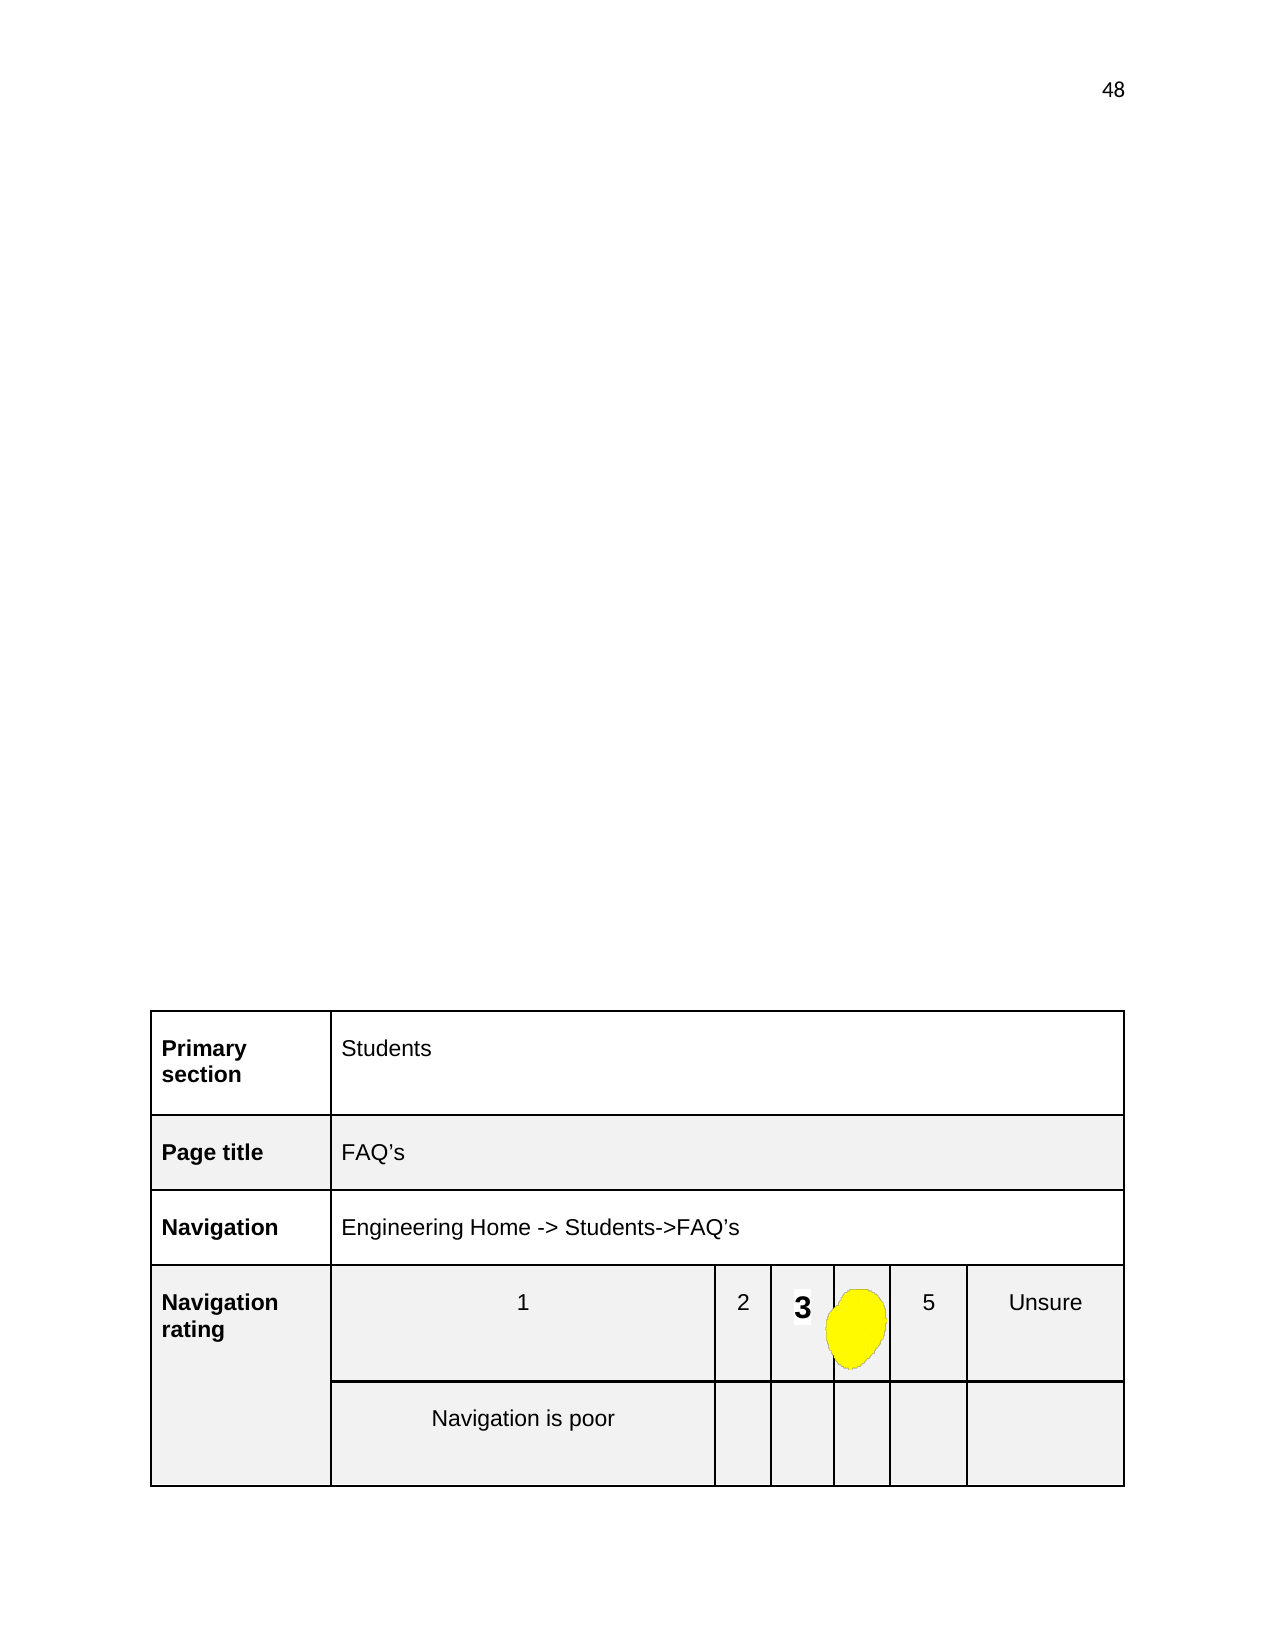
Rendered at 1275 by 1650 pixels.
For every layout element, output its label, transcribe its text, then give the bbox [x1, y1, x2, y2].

table_cell Navigation [152, 1191, 330, 1264]
table_cell 4 [835, 1266, 889, 1380]
table_cell [716, 1383, 770, 1484]
table_header Students [332, 1012, 1123, 1114]
table_cell FAQ’s [332, 1116, 1123, 1189]
table_cell Unsure [968, 1266, 1123, 1380]
picture [825, 1288, 887, 1370]
table_cell Engineering Home -> Students->FAQ’s [332, 1191, 1123, 1264]
table_cell [891, 1383, 966, 1484]
table_cell [968, 1383, 1123, 1484]
table_cell Navigation rating [152, 1266, 330, 1484]
table_cell 1 [332, 1266, 714, 1380]
table_header Primary section [152, 1012, 330, 1114]
table_cell [835, 1383, 889, 1484]
table_cell 5 [891, 1266, 966, 1380]
table_cell 2 [716, 1266, 770, 1380]
table_cell Navigation is poor [332, 1383, 714, 1484]
table_cell 3 [772, 1266, 833, 1380]
table_cell [772, 1383, 833, 1484]
table_cell Page title [152, 1116, 330, 1189]
